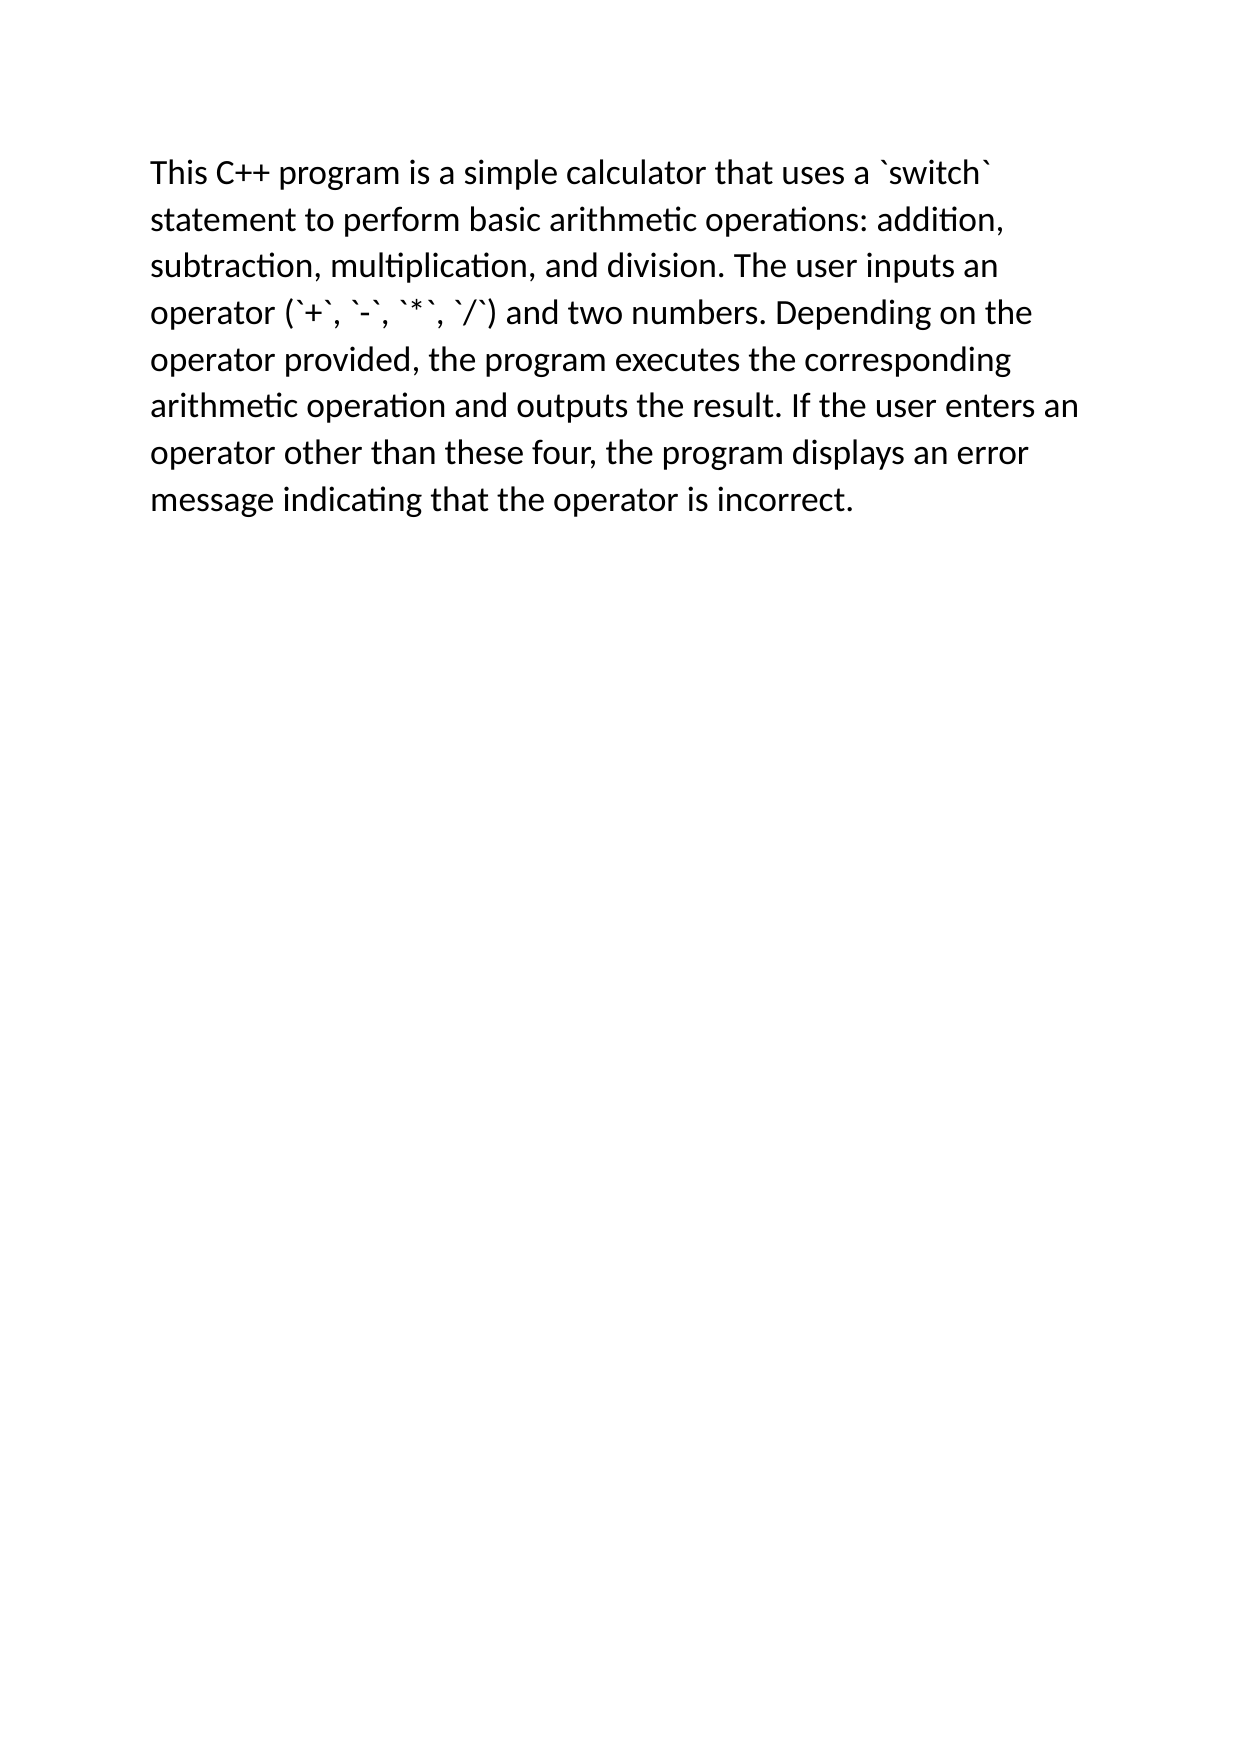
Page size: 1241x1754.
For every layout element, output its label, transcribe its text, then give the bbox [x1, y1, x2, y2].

text This C++ program is a simple calculator that uses a `switch` statement to perform basic arithmetic operations: addition, subtraction, multiplication, and division. The user inputs an operator (`+`, `-`, `*`, `/`) and two numbers. Depending on the operator provided, the program executes the corresponding arithmetic operation and outputs the result. If the user enters an operator other than these four, the program displays an error message indicating that the operator is incorrect. [150, 150, 1090, 520]
